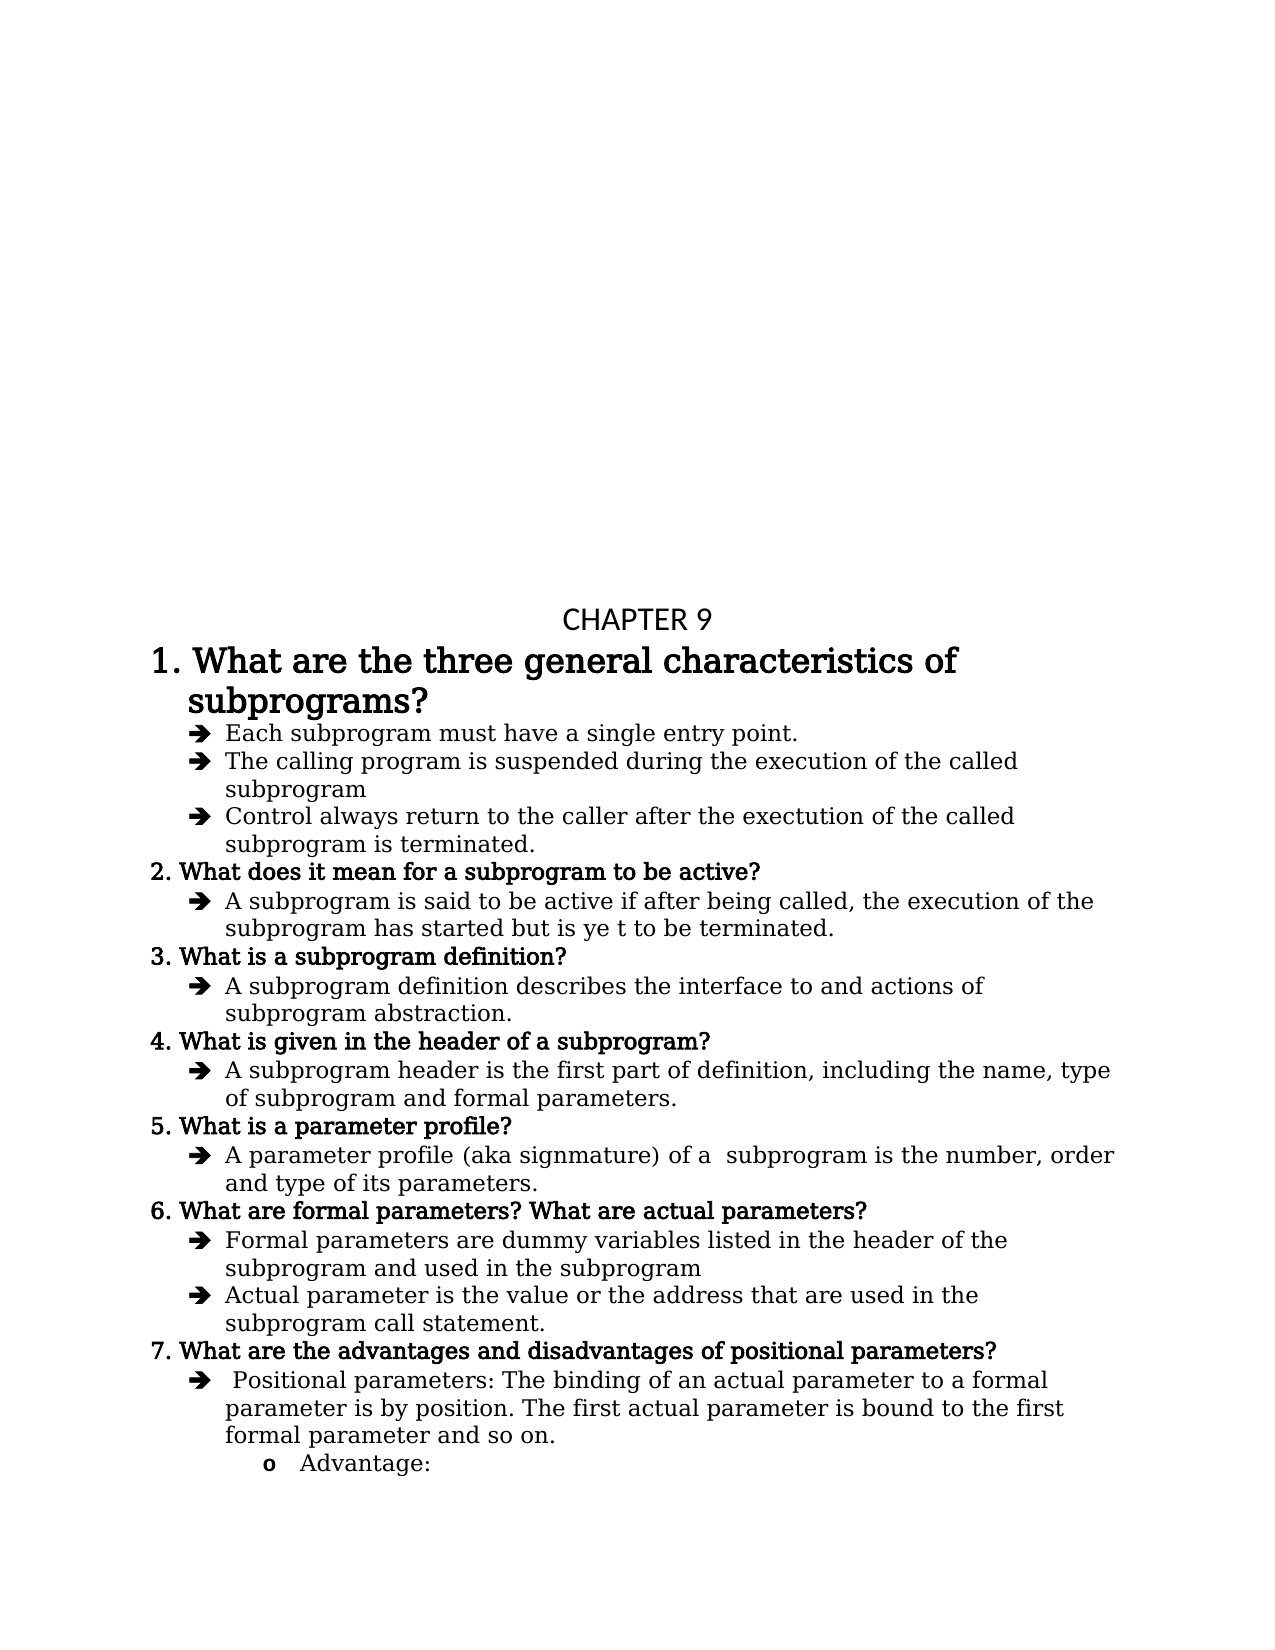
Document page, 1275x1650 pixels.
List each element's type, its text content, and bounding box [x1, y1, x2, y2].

list Advantage: [262, 1448, 1125, 1478]
list Positional parameters: The binding of an actual parameter to a formal parameter is by position. The first actual parameter is bound to the first formal parameter and so on. [187, 1366, 1125, 1448]
list A subprogram is said to be active if after being called, the execution of the subprogram has started but is ye t to be terminated. [187, 887, 1125, 942]
list What does it mean for a subprogram to be active? [150, 857, 1125, 884]
list Each subprogram must have a single entry point. [187, 719, 1125, 747]
list A subprogram definition describes the interface to and actions of subprogram abstraction. [187, 971, 1125, 1026]
list A parameter profile (aka signmature) of a subprogram is the number, order and type of its parameters. [187, 1141, 1125, 1196]
text CHAPTER 9 [150, 598, 1125, 639]
list What is a subprogram definition? [150, 942, 1125, 969]
list What are the three general characteristics of subprograms? [150, 639, 1125, 719]
list Formal parameters are dummy variables listed in the header of the subprogram and used in the subprogram [187, 1226, 1125, 1281]
list What is given in the header of a subprogram? [150, 1026, 1125, 1054]
list What are formal parameters? What are actual parameters? [150, 1196, 1125, 1223]
list Actual parameter is the value or the address that are used in the subprogram call statement. [187, 1281, 1125, 1336]
list The calling program is suspended during the execution of the called subprogram [187, 747, 1125, 802]
list Control always return to the caller after the exectution of the called subprogram is terminated. [187, 802, 1125, 857]
list What is a parameter profile? [150, 1111, 1125, 1139]
list What are the advantages and disadvantages of positional parameters? [150, 1336, 1125, 1363]
list A subprogram header is the first part of definition, including the name, type of subprogram and formal parameters. [187, 1056, 1125, 1111]
